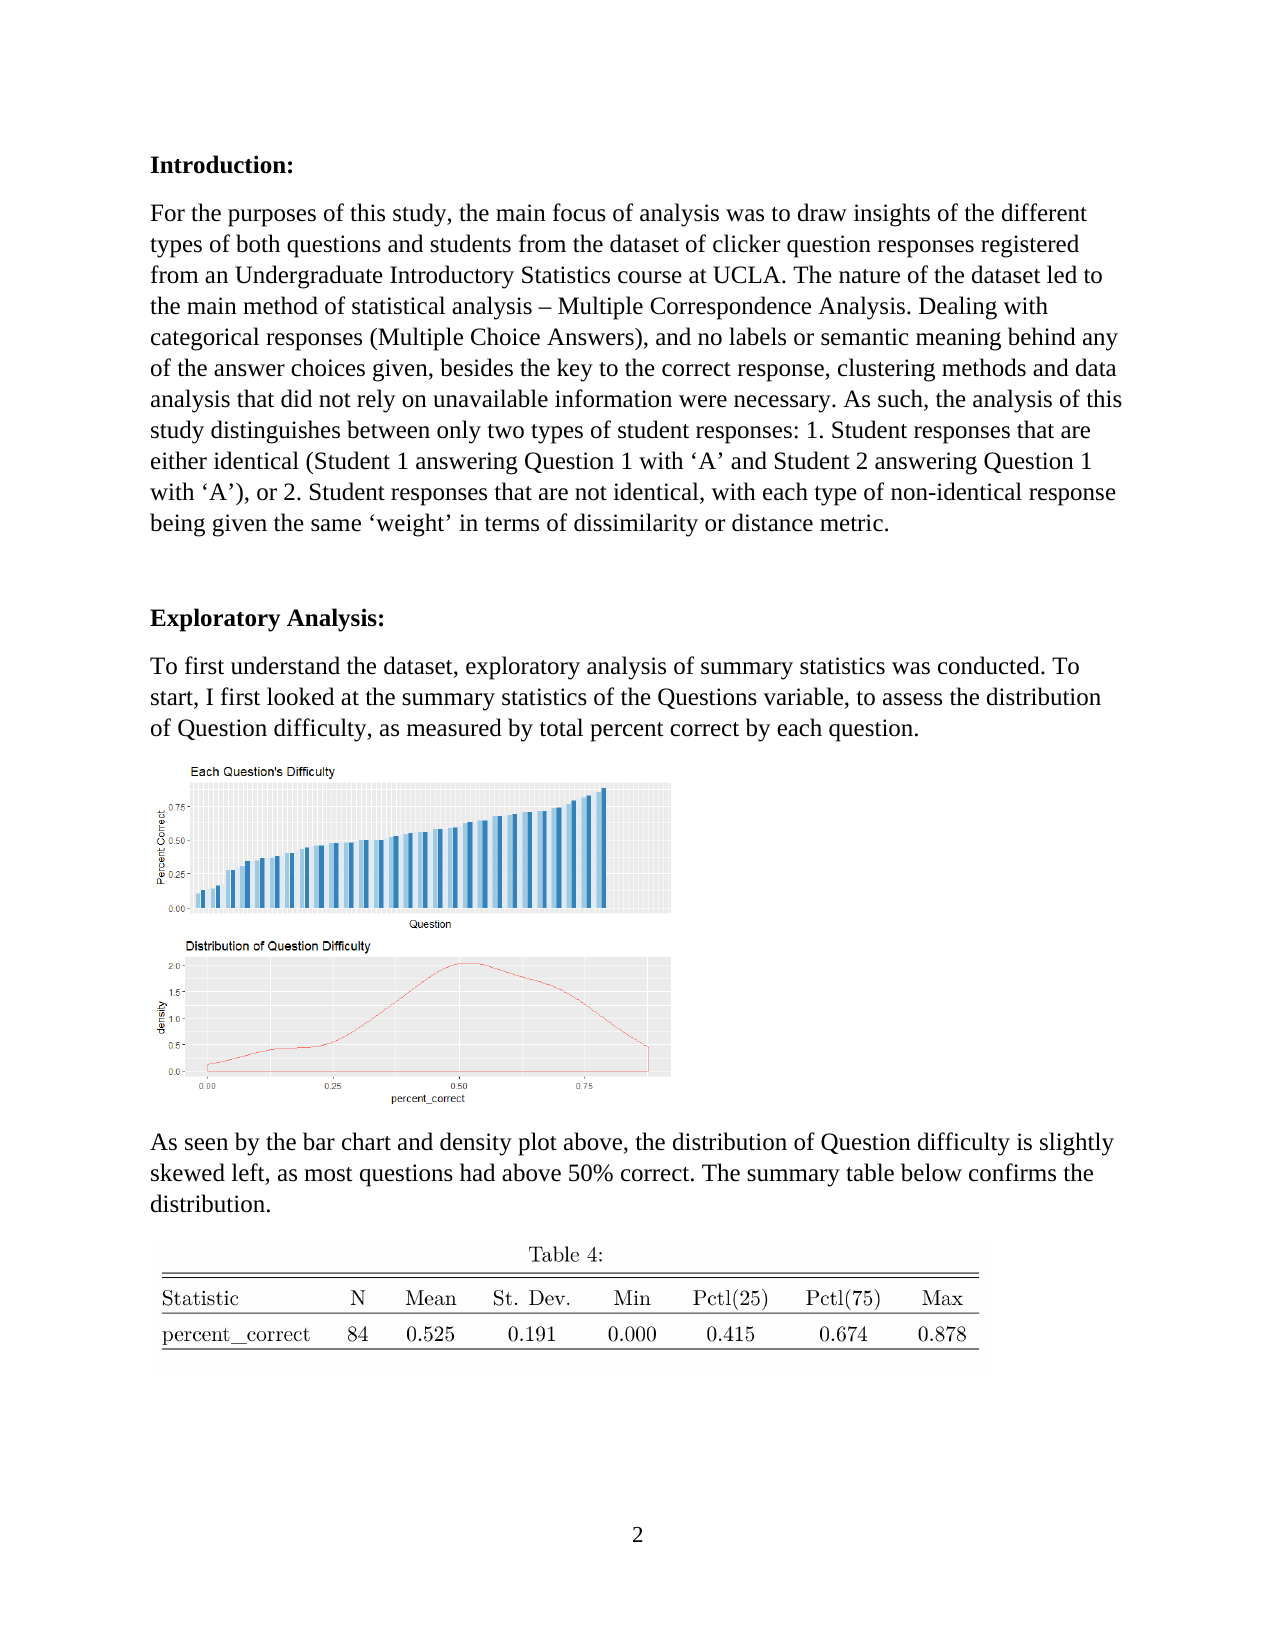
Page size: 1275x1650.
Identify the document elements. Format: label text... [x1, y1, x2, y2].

text As seen by the bar chart and density plot above, the distribution of Question difficulty is slightly skewed left, as most questions had above 50% correct. The summary table below confirms the distribution. [150, 1127, 1125, 1218]
picture [150, 761, 676, 1109]
text For the purposes of this study, the main focus of analysis was to draw insights of the different types of both questions and students from the dataset of clicker question responses registered from an Undergraduate Introductory Statistics course at UCLA. The nature of the dataset led to the main method of statistical analysis – Multiple Correspondence Analysis. Dealing with categorical responses (Multiple Choice Answers), and no labels or semantic meaning behind any of the answer choices given, besides the key to the correct response, clustering methods and data analysis that did not rely on unavailable information were necessary. As such, the analysis of this study distinguishes between only two types of student responses: 1. Student responses that are either identical (Student 1 answering Question 1 with ‘A’ and Student 2 answering Question 1 with ‘A’), or 2. Student responses that are not identical, with each type of non-identical response being given the same ‘weight’ in terms of dissimilarity or distance metric. [150, 198, 1125, 537]
text Exploratory Analysis: [150, 603, 1125, 632]
text Introduction: [150, 150, 1125, 179]
picture [150, 1237, 994, 1373]
text To first understand the dataset, exploratory analysis of summary statistics was conducted. To start, I first looked at the summary statistics of the Questions variable, to assess the distribution of Question difficulty, as measured by total percent correct by each question. [150, 651, 1125, 742]
